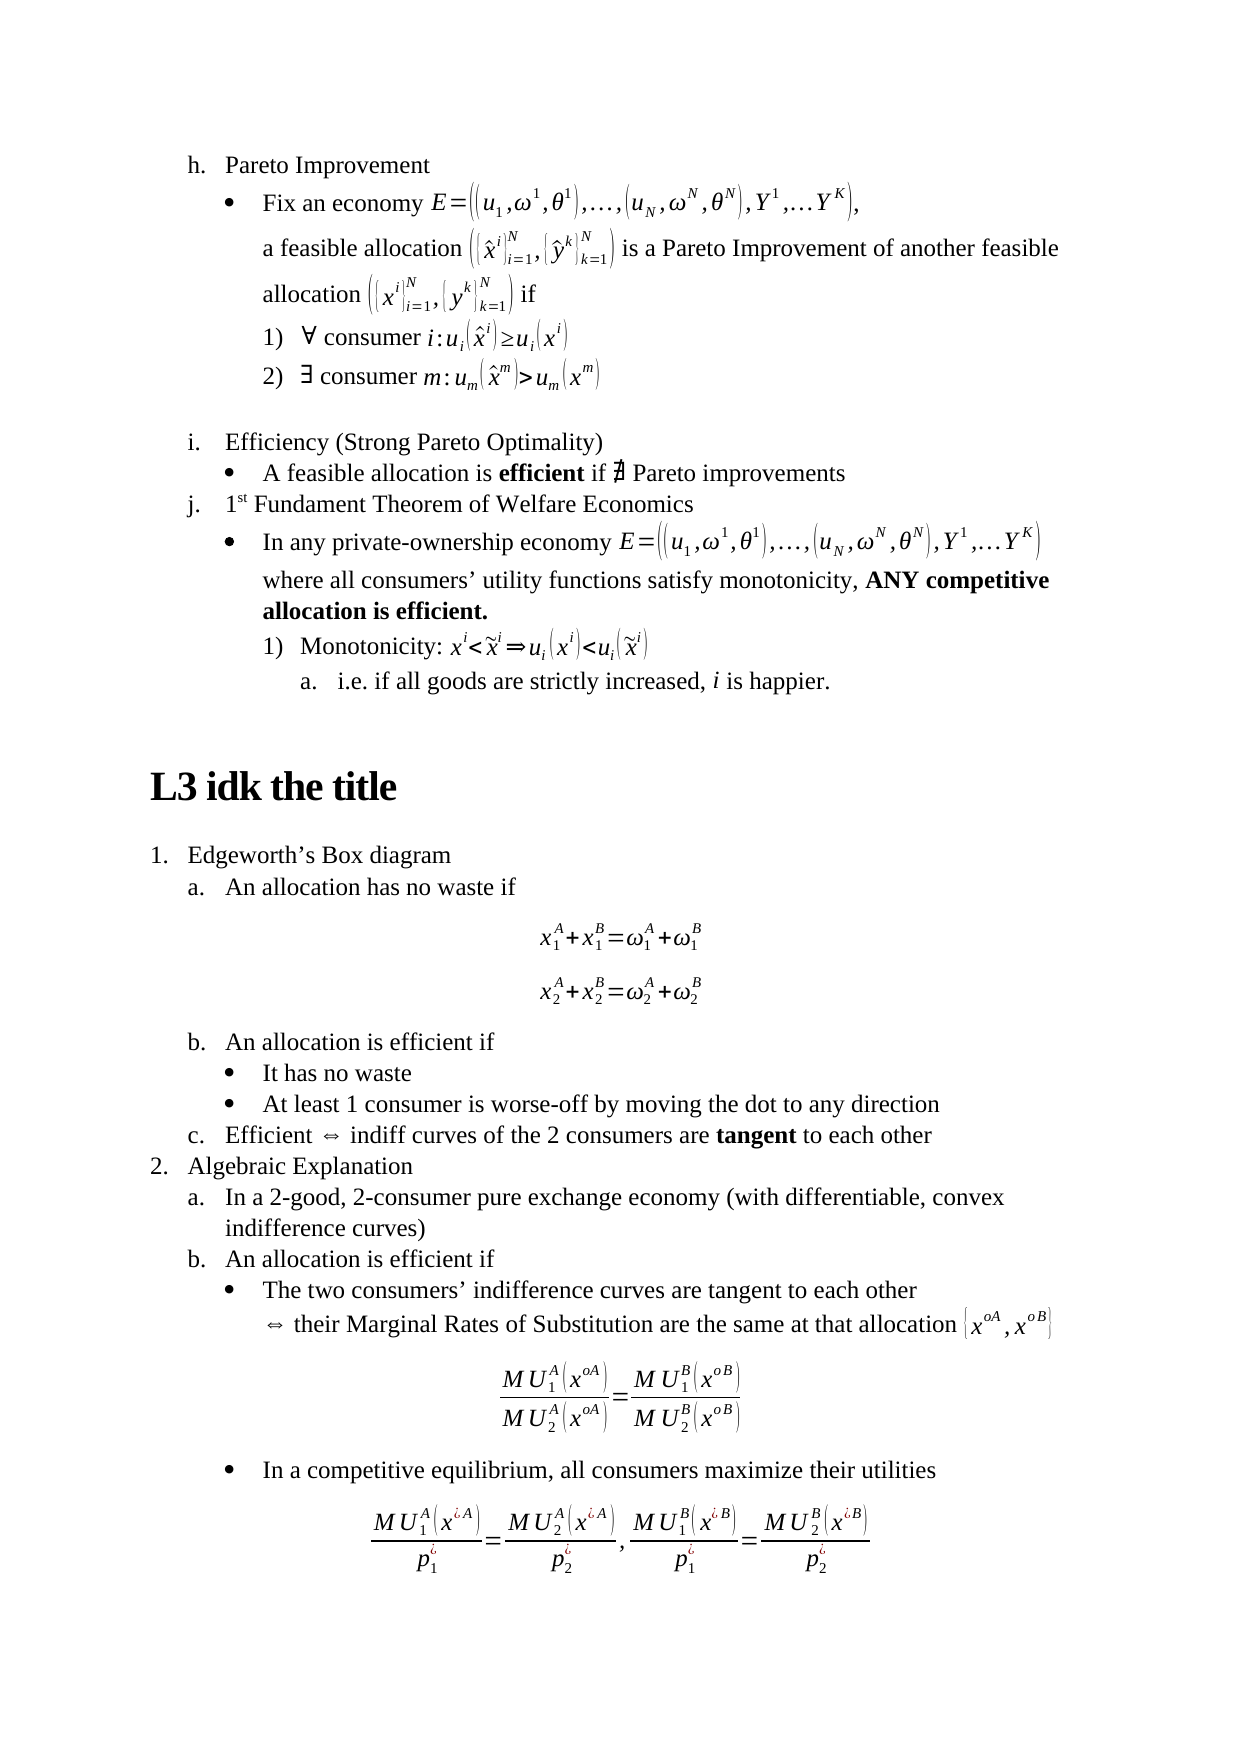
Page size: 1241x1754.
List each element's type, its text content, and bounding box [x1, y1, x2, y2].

list a feasible allocation is a Pareto Improvement of another feasible allocation if [262, 226, 1090, 316]
list Pareto Improvement [187, 150, 1090, 179]
list It has no waste [225, 1058, 1090, 1087]
list In any private-ownership economy where all consumers’ utility functions satisfy monotonicity, ANY competitive allocation is efficient. [225, 520, 1090, 625]
list The two consumers’ indifference curves are tangent to each other [225, 1275, 1090, 1304]
list i.e. if all goods are strictly increased, is happier. [300, 666, 1090, 695]
list An allocation has no waste if [187, 872, 1090, 900]
list Efficiency (Strong Pareto Optimality) [187, 427, 1090, 456]
list Efficient indiff curves of the 2 consumers are tangent to each other [187, 1120, 1090, 1149]
list In a competitive equilibrium, all consumers maximize their utilities [225, 1455, 1090, 1484]
list consumer [262, 318, 1090, 355]
list Fix an economy , [225, 181, 1090, 224]
list A feasible allocation is efficient if Pareto improvements [225, 458, 1090, 487]
list Monotonicity: [262, 627, 1090, 664]
list Algebraic Explanation [150, 1151, 1090, 1180]
list their Marginal Rates of Substitution are the same at that allocation [262, 1306, 1090, 1341]
title L3 idk the title [150, 762, 1090, 809]
list Edgeworth’s Box diagram [150, 841, 1090, 869]
list An allocation is efficient if [187, 1244, 1090, 1273]
list consumer [262, 357, 1090, 393]
list At least 1 consumer is worse-off by moving the dot to any direction [225, 1089, 1090, 1118]
list 1st Fundament Theorem of Welfare Economics [187, 489, 1090, 518]
list An allocation is efficient if [187, 1027, 1090, 1056]
list In a 2-good, 2-consumer pure exchange economy (with differentiable, convex indifference curves) [187, 1182, 1090, 1242]
